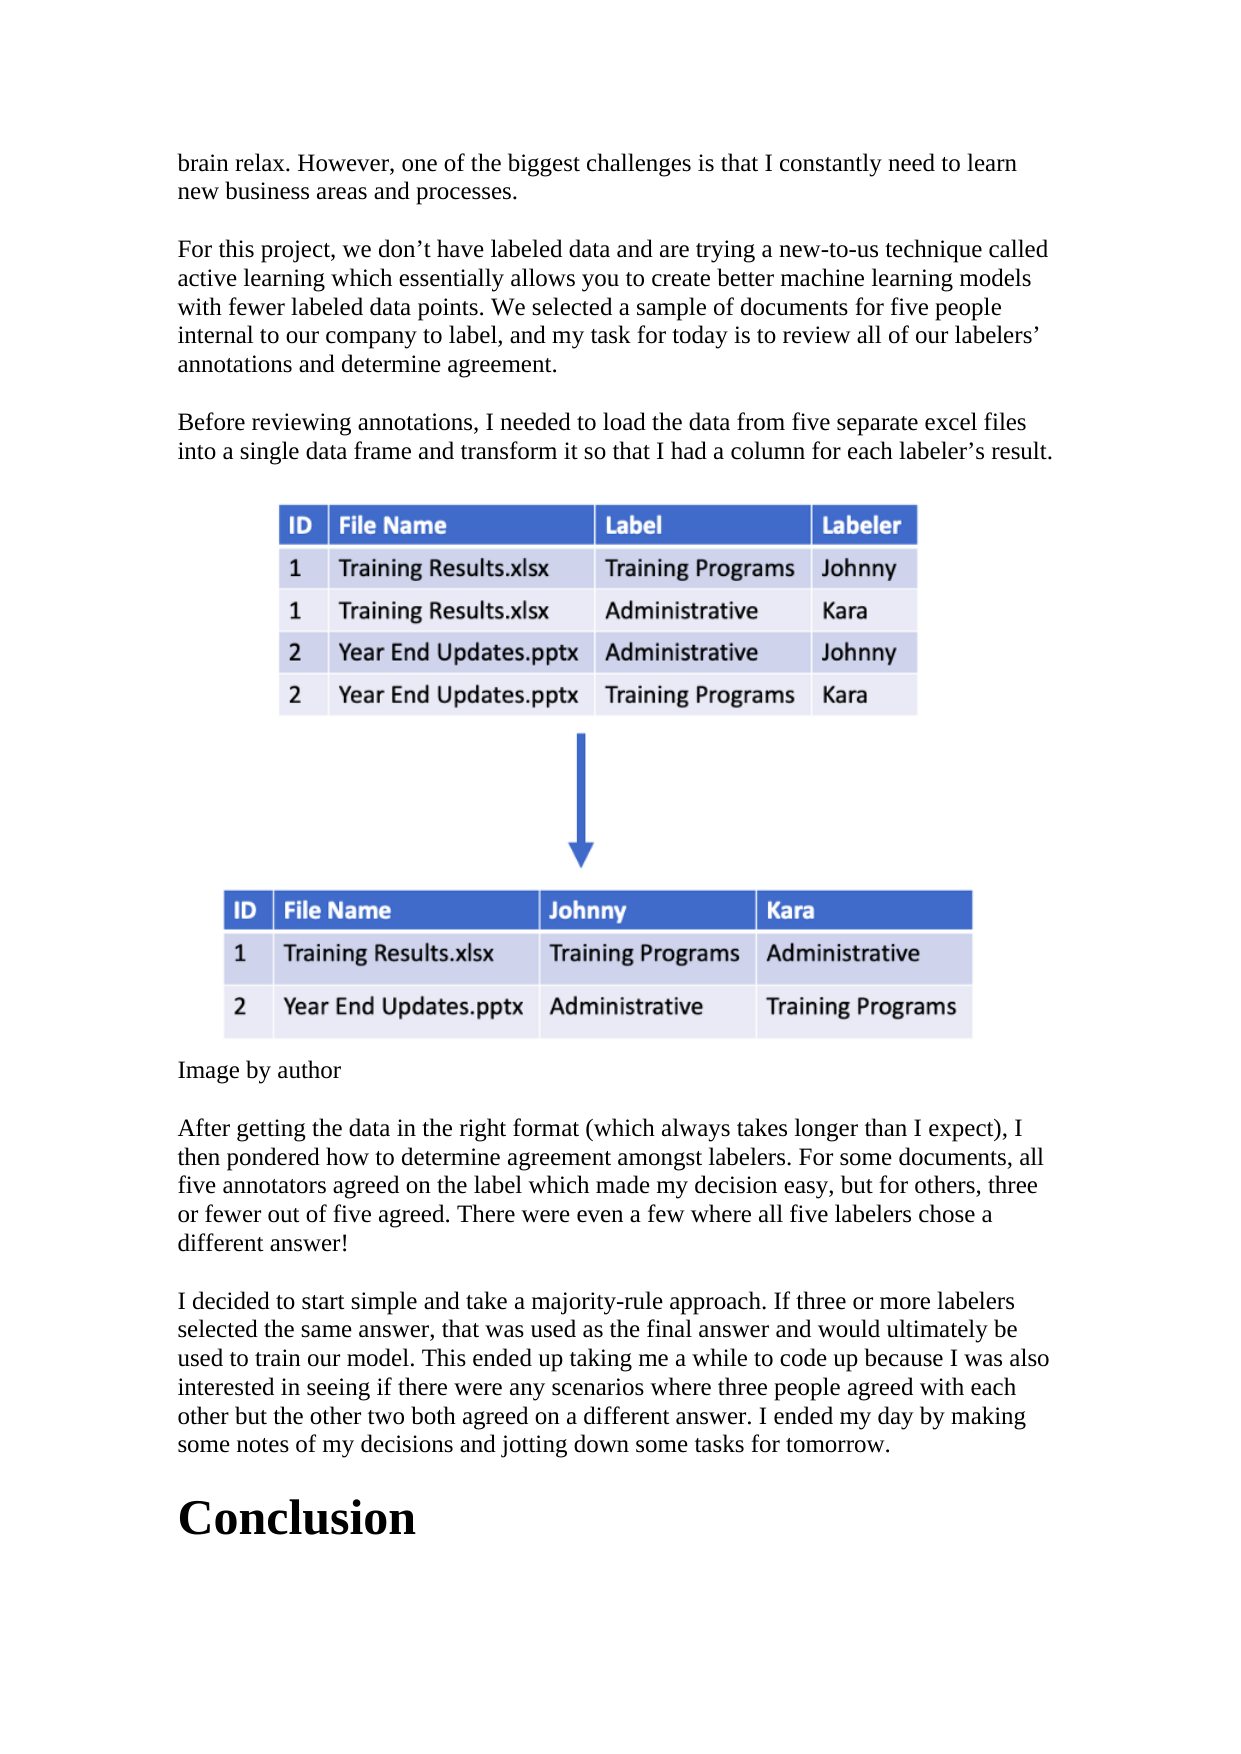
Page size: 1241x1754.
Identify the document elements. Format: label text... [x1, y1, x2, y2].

text I decided to start simple and take a majority-rule approach. If three or more labelers selected the same answer, that was used as the final answer and would ultimately be used to train our model. This ended up taking me a while to code up because I was also interested in seeing if there were any scenarios where three people agreed with each other but the other two both agreed on a different answer. I ended my day by making some notes of my decisions and jotting down some tasks for tomorrow. [177, 1286, 1063, 1458]
picture [177, 493, 1018, 1055]
text After getting the data in the right format (which always takes longer than I expect), I then pondered how to determine agreement amongst labelers. For some documents, all five annotators agreed on the label which made my decision easy, but for others, three or fewer out of five agreed. There were even a few where all five labelers chose a different answer! [177, 1113, 1063, 1257]
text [177, 148, 1063, 205]
text Before reviewing annotations, I needed to load the data from five separate excel files into a single data frame and transform it so that I had a column for each labeler’s result. [177, 407, 1063, 465]
text For this project, we don’t have labeled data and are trying a new-to-us technique called active learning which essentially allows you to create better machine learning models with fewer labeled data points. We selected a sample of documents for five people internal to our company to label, and my task for today is to review all of our labelers’ annotations and determine agreement. [177, 234, 1063, 378]
text Image by author [177, 1055, 1063, 1084]
text Conclusion [177, 1487, 1063, 1545]
